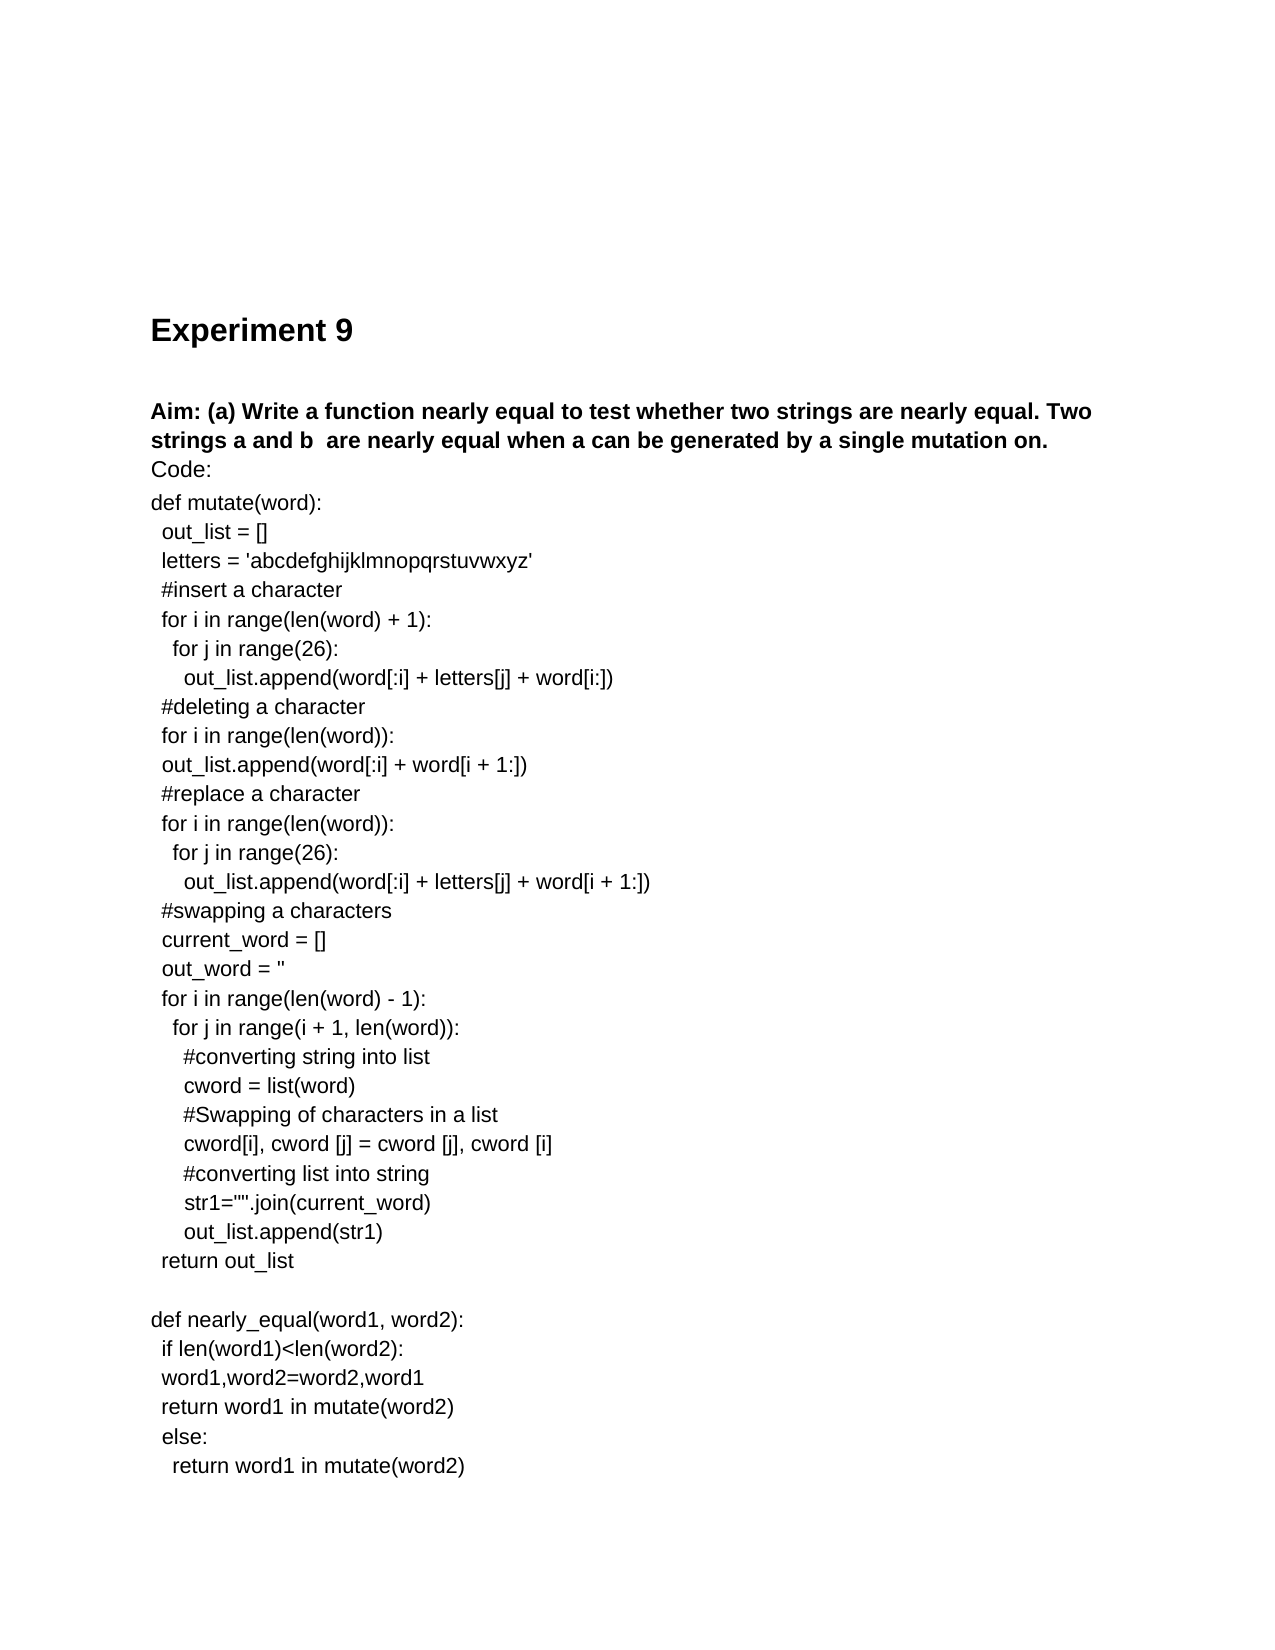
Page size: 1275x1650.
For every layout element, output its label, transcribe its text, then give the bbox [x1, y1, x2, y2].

text return word1 in mutate(word2) [161, 1394, 1206, 1419]
text def mutate(word): [151, 489, 1206, 515]
text cword[i], cword [j] = cword [j], cword [i] [183, 1131, 1206, 1156]
text #Swapping of characters in a list [183, 1102, 1206, 1127]
text Aim: (a) Write a function nearly equal to test whether two strings are nearly equal. Two strings a and b are nearly equal when a can be generated by a single mutation on. [150, 398, 1166, 453]
text out_list.append(str1) [184, 1219, 1206, 1244]
text #deleting a character [161, 694, 1206, 719]
text for i in range(len(word)): [161, 723, 1206, 748]
text out_list.append(word[:i] + letters[j] + word[i:]) [183, 665, 1206, 690]
text for j in range(26): [172, 840, 1206, 865]
text str1="".join(current_word) [184, 1190, 1206, 1215]
text for j in range(26): [172, 636, 1206, 661]
text out_list.append(word[:i] + word[i + 1:]) [162, 752, 1206, 777]
text cword = list(word) [183, 1073, 1206, 1098]
text #insert a character [161, 577, 1206, 602]
text return out_list [161, 1248, 1206, 1273]
text else: [162, 1423, 1206, 1449]
text out_list = [] [162, 519, 1206, 544]
text #converting list into string [183, 1161, 1206, 1186]
text Experiment 9 [131, 311, 1206, 348]
text for i in range(len(word) + 1): [161, 607, 1206, 632]
text #converting string into list [183, 1044, 1206, 1069]
text out_word = '' [162, 956, 1206, 981]
text for i in range(len(word) - 1): [161, 985, 1206, 1011]
text def nearly_equal(word1, word2): [151, 1307, 1206, 1332]
text current_word = [] [162, 927, 1206, 952]
text for j in range(i + 1, len(word)): [172, 1014, 1206, 1040]
text return word1 in mutate(word2) [172, 1452, 1206, 1478]
text letters = 'abcdefghijklmnopqrstuvwxyz' [161, 548, 1206, 573]
text for i in range(len(word)): [161, 811, 1206, 836]
text #replace a character [161, 781, 1206, 806]
text #swapping a characters [161, 898, 1206, 923]
text out_list.append(word[:i] + letters[j] + word[i + 1:]) [183, 869, 1206, 894]
text Code: [151, 456, 1206, 482]
text word1,word2=word2,word1 [161, 1365, 1206, 1390]
text if len(word1)<len(word2): [161, 1336, 1206, 1361]
